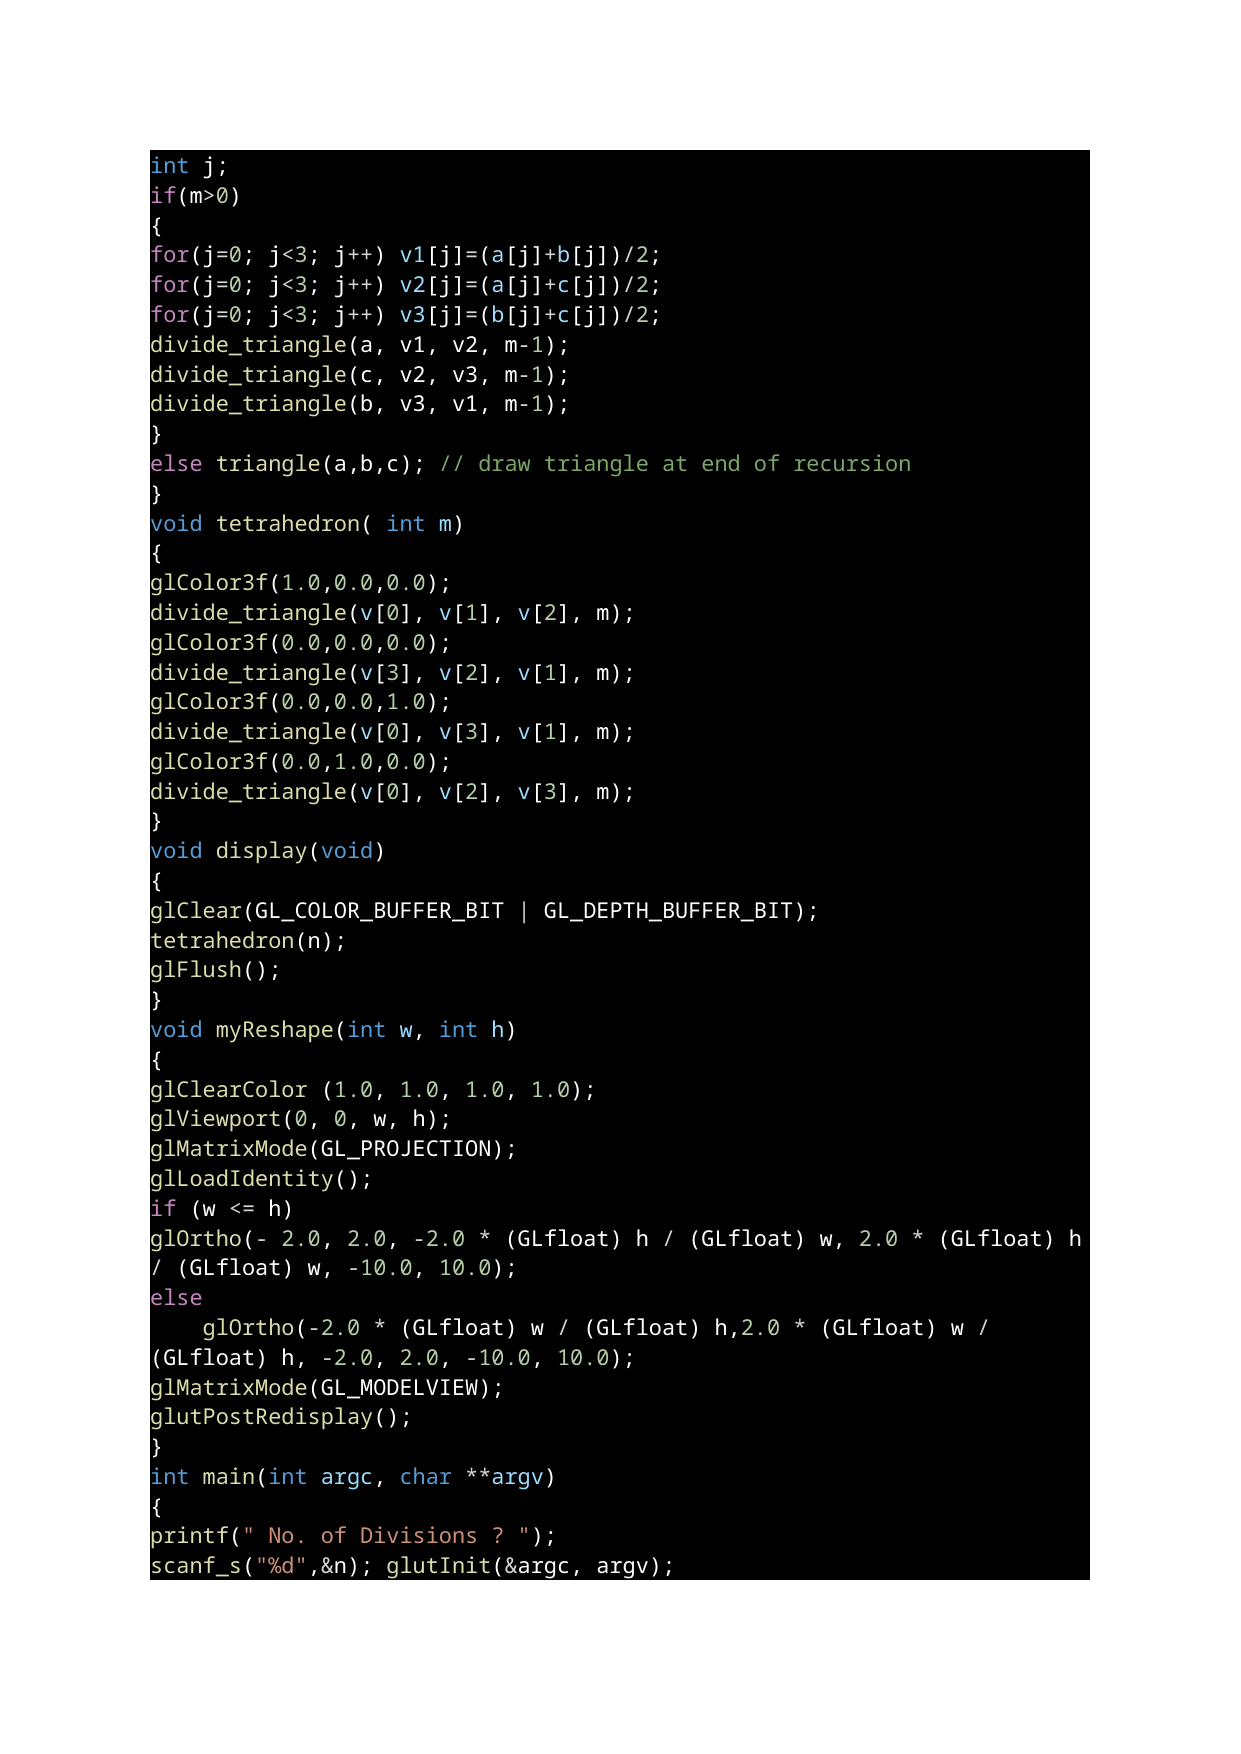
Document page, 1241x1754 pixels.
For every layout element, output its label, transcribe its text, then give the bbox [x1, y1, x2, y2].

text glColor3f(0.0,0.0,0.0); [150, 627, 1090, 656]
text { [150, 537, 1090, 567]
text glColor3f(1.0,0.0,0.0); [150, 567, 1090, 597]
text glViewport(0, 0, w, h); [150, 1103, 1090, 1133]
text if (w <= h) [150, 1193, 1090, 1222]
text void tetrahedron( int m) [150, 507, 1090, 537]
text else [150, 1282, 1090, 1312]
text void display(void) [150, 835, 1090, 865]
text glColor3f(0.0,1.0,0.0); [150, 746, 1090, 776]
text glColor3f(0.0,0.0,1.0); [150, 686, 1090, 716]
text tetrahedron(n); [150, 924, 1090, 954]
text int main(int argc, char **argv) [150, 1461, 1090, 1491]
text } [150, 478, 1090, 507]
text } [150, 984, 1090, 1014]
text int j; [150, 150, 1090, 180]
text } [150, 418, 1090, 448]
text glClearColor (1.0, 1.0, 1.0, 1.0); [150, 1073, 1090, 1103]
text divide_triangle(v[0], v[2], v[3], m); [150, 776, 1090, 805]
text } [150, 1431, 1090, 1461]
text { [150, 1044, 1090, 1073]
text glMatrixMode(GL_MODELVIEW); [150, 1371, 1090, 1401]
text { [150, 1491, 1090, 1520]
text printf(" No. of Divisions ? "); [150, 1520, 1090, 1550]
text divide_triangle(a, v1, v2, m-1); [150, 329, 1090, 358]
text for(j=0; j<3; j++) v2[j]=(a[j]+c[j])/2; [150, 269, 1090, 299]
text void myReshape(int w, int h) [150, 1014, 1090, 1044]
text divide_triangle(v[3], v[2], v[1], m); [150, 656, 1090, 686]
text divide_triangle(c, v2, v3, m-1); [150, 358, 1090, 388]
text for(j=0; j<3; j++) v1[j]=(a[j]+b[j])/2; [150, 239, 1090, 269]
text else triangle(a,b,c); // draw triangle at end of recursion [150, 448, 1090, 478]
text glFlush(); [150, 954, 1090, 984]
text glOrtho(- 2.0, 2.0, -2.0 * (GLfloat) h / (GLfloat) w, 2.0 * (GLfloat) h / (GLfloat) w, -10.0, 10.0); [150, 1222, 1090, 1282]
text if(m>0) [150, 180, 1090, 209]
text glLoadIdentity(); [150, 1163, 1090, 1193]
text { [150, 865, 1090, 895]
text glClear(GL_COLOR_BUFFER_BIT | GL_DEPTH_BUFFER_BIT); [150, 895, 1090, 924]
text glOrtho(-2.0 * (GLfloat) w / (GLfloat) h,2.0 * (GLfloat) w / (GLfloat) h, -2.0, 2.0, -10.0, 10.0); [150, 1312, 1090, 1371]
text } [150, 805, 1090, 835]
text glutPostRedisplay(); [150, 1401, 1090, 1431]
text glMatrixMode(GL_PROJECTION); [150, 1133, 1090, 1163]
text { [150, 209, 1090, 239]
text divide_triangle(v[0], v[3], v[1], m); [150, 716, 1090, 746]
text for(j=0; j<3; j++) v3[j]=(b[j]+c[j])/2; [150, 299, 1090, 329]
text divide_triangle(b, v3, v1, m-1); [150, 388, 1090, 418]
text scanf_s("%d",&n); glutInit(&argc, argv); [150, 1550, 1090, 1580]
text divide_triangle(v[0], v[1], v[2], m); [150, 597, 1090, 627]
